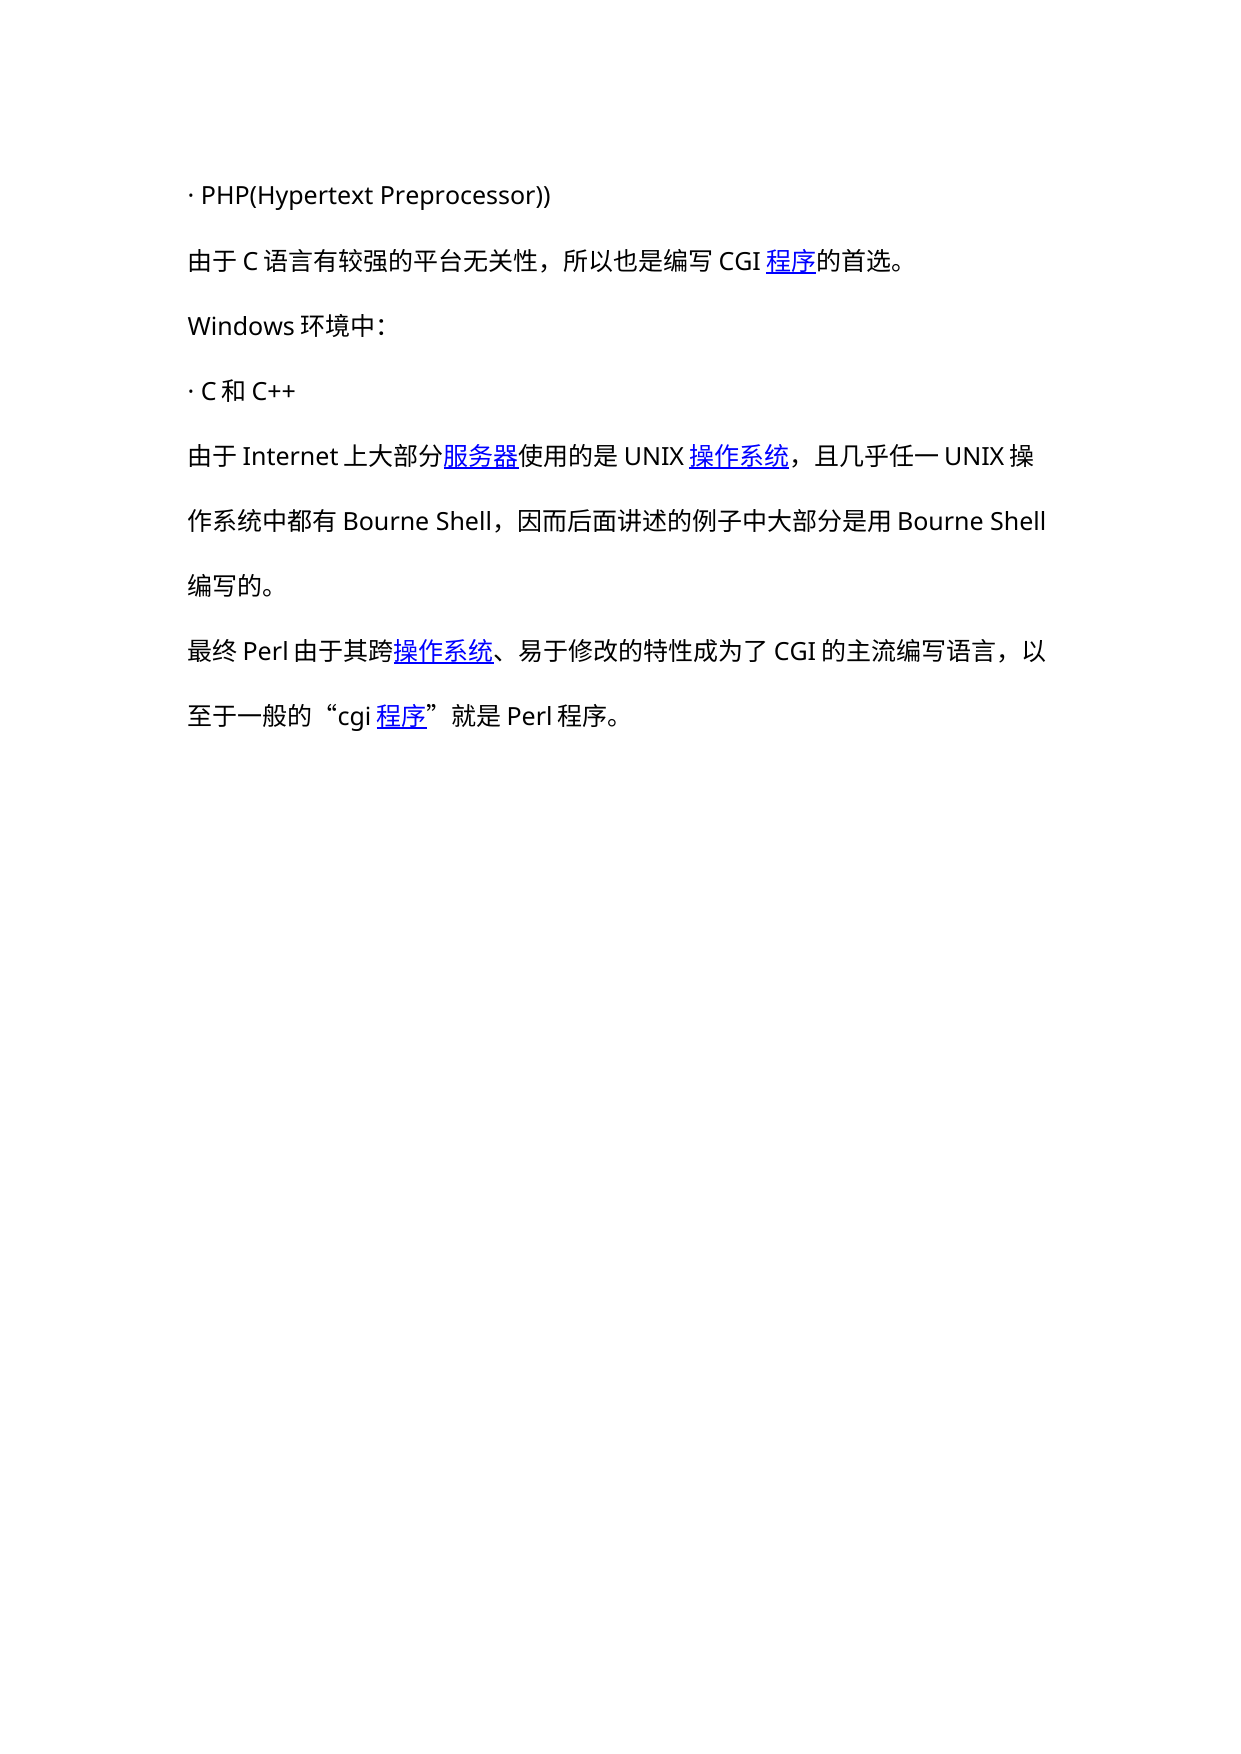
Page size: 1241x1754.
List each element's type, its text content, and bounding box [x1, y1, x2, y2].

text 由于C语言有较强的平台无关性，所以也是编写CGI程序的首选。 [187, 227, 1053, 292]
text 最终Perl由于其跨操作系统、易于修改的特性成为了CGI的主流编写语言，以至于一般的“cgi程序”就是Perl程序。 [187, 617, 1053, 747]
text · C和C++ [187, 357, 1053, 422]
text · PHP(Hypertext Preprocessor)) [187, 162, 1053, 227]
text 由于Internet上大部分服务器使用的是UNIX操作系统，且几乎任一UNIX操作系统中都有Bourne Shell，因而后面讲述的例子中大部分是用Bourne Shell编写的。 [187, 422, 1053, 617]
text Windows环境中： [187, 292, 1053, 357]
